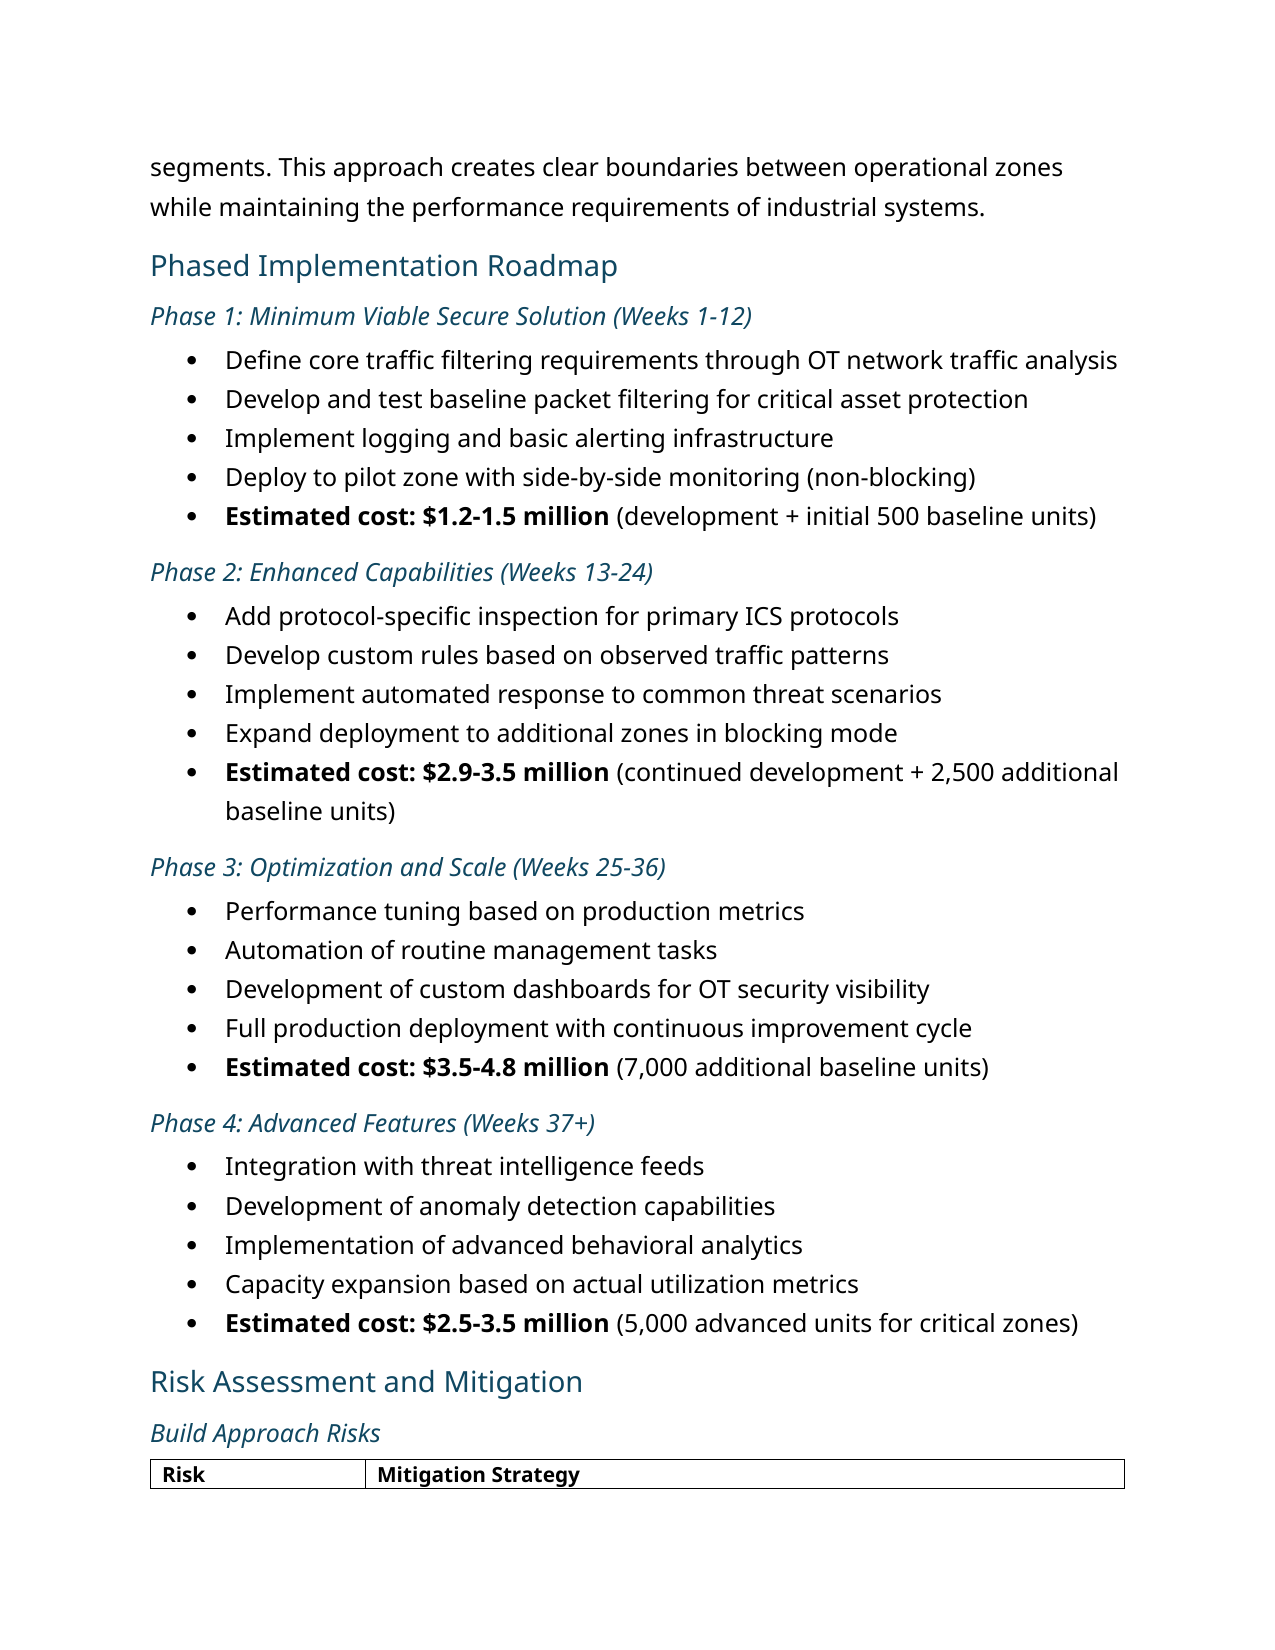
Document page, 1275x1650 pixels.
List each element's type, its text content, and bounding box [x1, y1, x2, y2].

list Develop and test baseline packet filtering for critical asset protection [187, 381, 1125, 416]
list Estimated cost: $1.2-1.5 million (development + initial 500 baseline units) [187, 499, 1125, 533]
list Implement automated response to common threat scenarios [187, 676, 1125, 711]
list Expand deployment to additional zones in blocking mode [187, 716, 1125, 750]
list Develop custom rules based on observed traffic patterns [187, 637, 1125, 671]
subtitle Phase 1: Minimum Viable Secure Solution (Weeks 1-12) [150, 299, 1125, 333]
list Estimated cost: $3.5-4.8 million (7,000 additional baseline units) [187, 1050, 1125, 1084]
table_header Mitigation Strategy [366, 1460, 1124, 1488]
list Estimated cost: $2.5-3.5 million (5,000 advanced units for critical zones) [187, 1306, 1125, 1340]
table_header Risk [151, 1460, 365, 1488]
list Integration with threat intelligence feeds [187, 1149, 1125, 1183]
subtitle Phased Implementation Roadmap [150, 245, 1125, 285]
subtitle Phase 3: Optimization and Scale (Weeks 25-36) [150, 850, 1125, 884]
list Implement logging and basic alerting infrastructure [187, 421, 1125, 455]
list Add protocol-specific inspection for primary ICS protocols [187, 598, 1125, 632]
subtitle Risk Assessment and Mitigation [150, 1361, 1125, 1401]
list Development of anomaly detection capabilities [187, 1188, 1125, 1222]
list Deploy to pilot zone with side-by-side monitoring (non-blocking) [187, 460, 1125, 494]
list Capacity expansion based on actual utilization metrics [187, 1266, 1125, 1301]
list Full production deployment with continuous improvement cycle [187, 1011, 1125, 1045]
list Estimated cost: $2.9-3.5 million (continued development + 2,500 additional baseline units) [187, 755, 1125, 828]
list Automation of routine management tasks [187, 932, 1125, 966]
subtitle Build Approach Risks [150, 1415, 1125, 1449]
list Define core traffic filtering requirements through OT network traffic analysis [187, 342, 1125, 376]
list Implementation of advanced behavioral analytics [187, 1227, 1125, 1261]
list Development of custom dashboards for OT security visibility [187, 971, 1125, 1006]
subtitle Phase 4: Advanced Features (Weeks 37+) [150, 1106, 1125, 1140]
subtitle Phase 2: Enhanced Capabilities (Weeks 13-24) [150, 555, 1125, 589]
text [150, 150, 1125, 223]
list Performance tuning based on production metrics [187, 893, 1125, 927]
